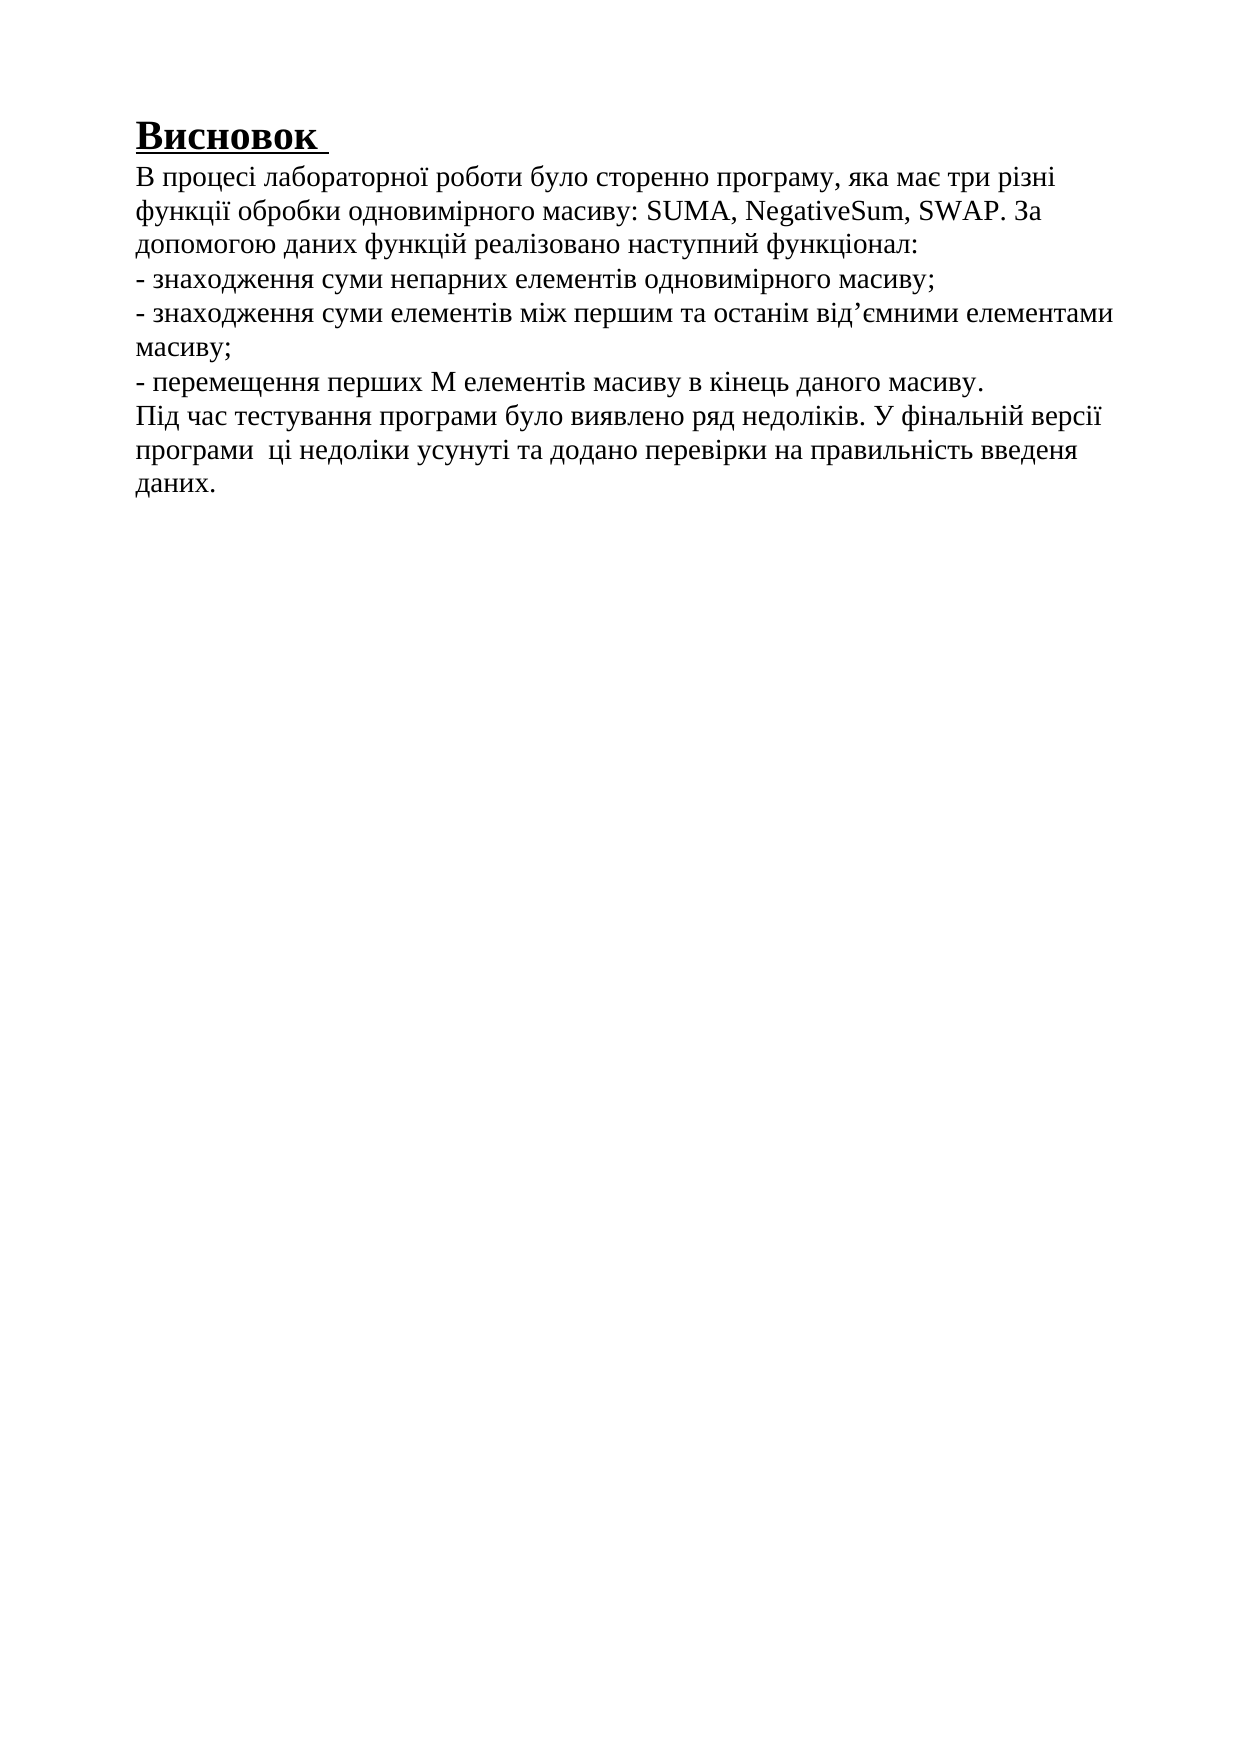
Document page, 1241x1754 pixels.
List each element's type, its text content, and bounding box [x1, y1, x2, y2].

text Висновок [135, 110, 1151, 158]
list - перемещення перших M елементів масиву в кінець даного масиву. [135, 364, 1151, 397]
list - знаходження суми елементів між першим та останім від’ємними елементами масиву; [135, 296, 1151, 363]
list Під час тестування програми було виявлено ряд недоліків. У фінальній версії програми ці недоліки усунуті та додано перевірки на правильність введеня даних. [135, 398, 1151, 499]
list - знаходження суми непарних елементів одновимірного масиву; [135, 261, 1151, 294]
list В процесі лабораторної роботи було сторенно програму, яка має три різні функції обробки одновимірного масиву: SUMA, NegativeSum, SWAP. За допомогою даних функцій реалізовано наступний функціонал: [135, 159, 1151, 260]
